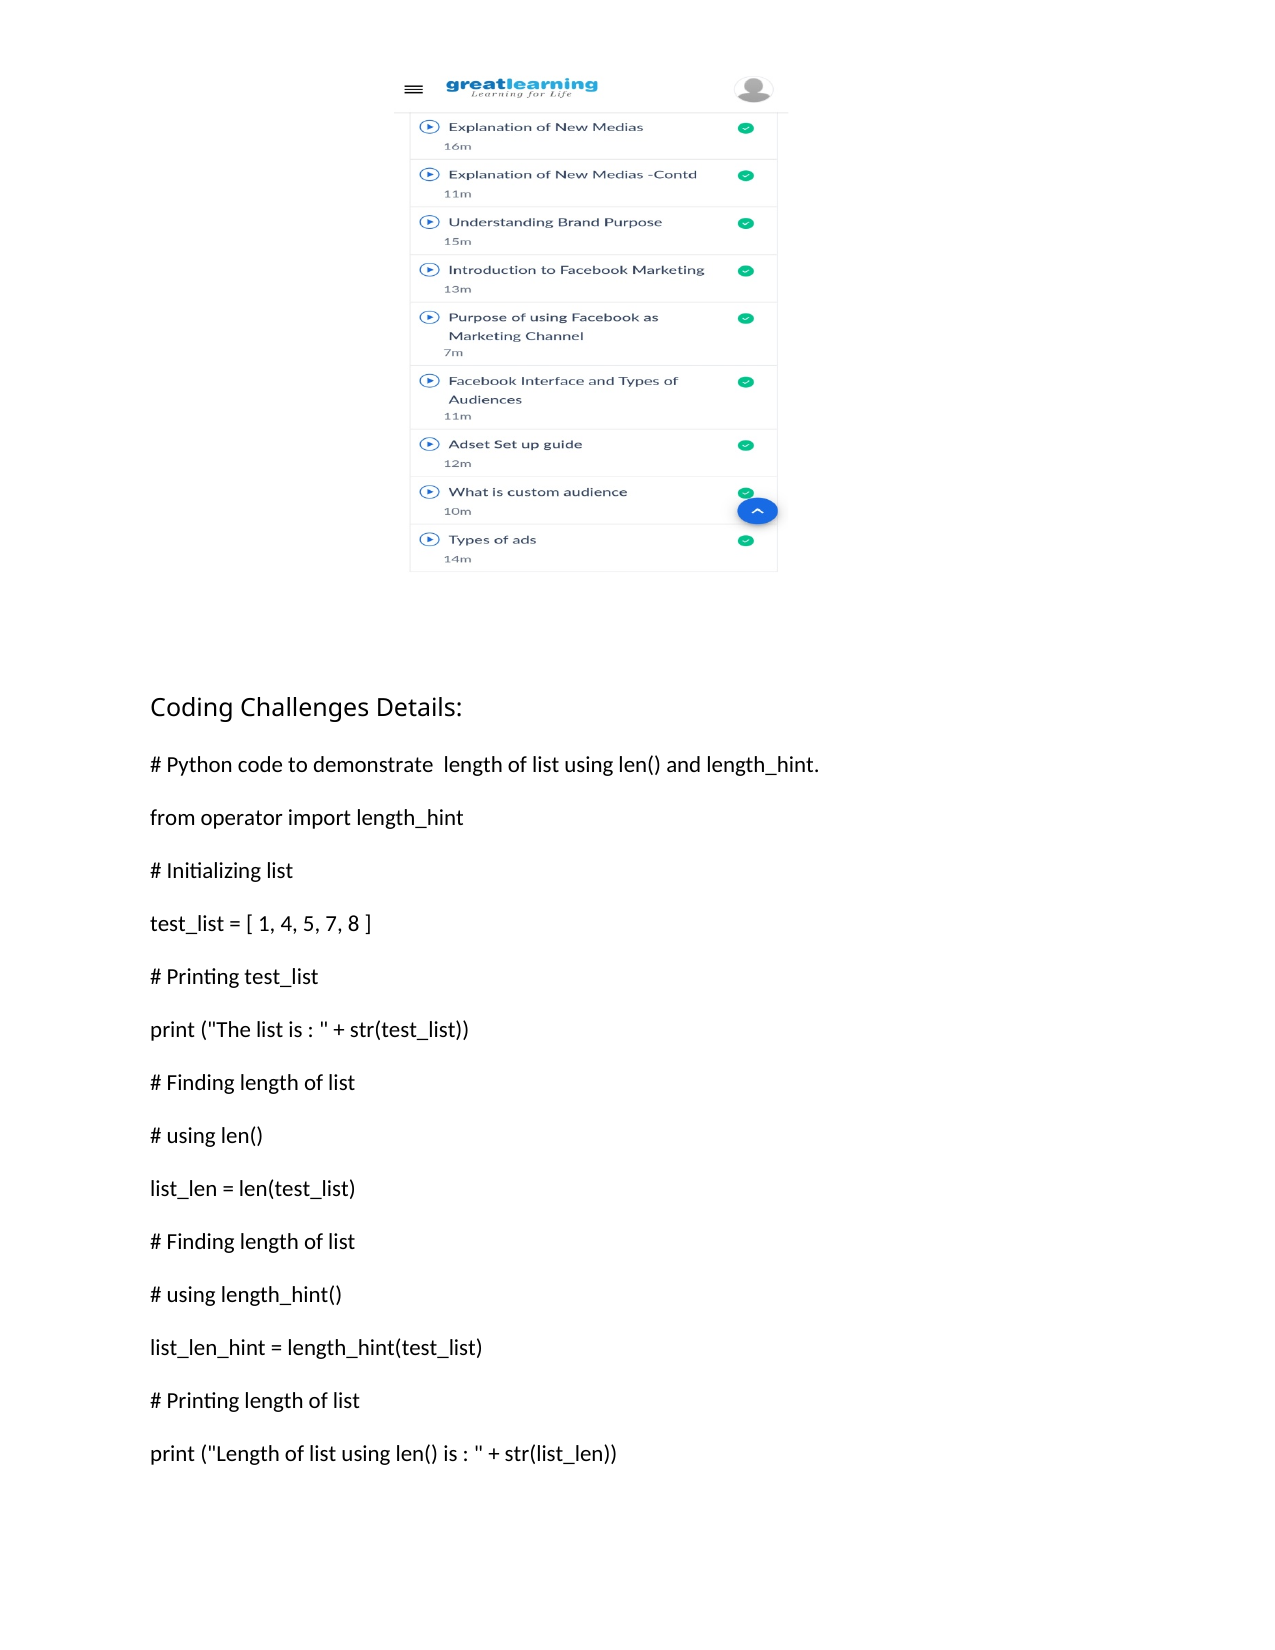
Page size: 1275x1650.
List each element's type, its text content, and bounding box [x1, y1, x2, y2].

text print ("The list is : " + str(test_list)) [150, 1015, 1125, 1043]
text print ("Length of list using len() is : " + str(list_len)) [150, 1439, 1125, 1467]
text test_list = [ 1, 4, 5, 7, 8 ] [150, 909, 1125, 937]
text list_len = len(test_list) [150, 1174, 1125, 1202]
text from operator import length_hint [150, 803, 1125, 831]
text # using length_hint() [150, 1280, 1125, 1308]
text # Finding length of list [150, 1227, 1125, 1255]
text # Finding length of list [150, 1068, 1125, 1096]
text # Python code to demonstrate length of list using len() and length_hint. [150, 750, 1125, 778]
text # using len() [150, 1121, 1125, 1149]
text # Printing length of list [150, 1386, 1125, 1414]
text list_len_hint = length_hint(test_list) [150, 1333, 1125, 1361]
picture [394, 75, 789, 573]
text Coding Challenges Details: [150, 690, 1125, 724]
text # Initializing list [150, 856, 1125, 884]
text # Printing test_list [150, 962, 1125, 990]
